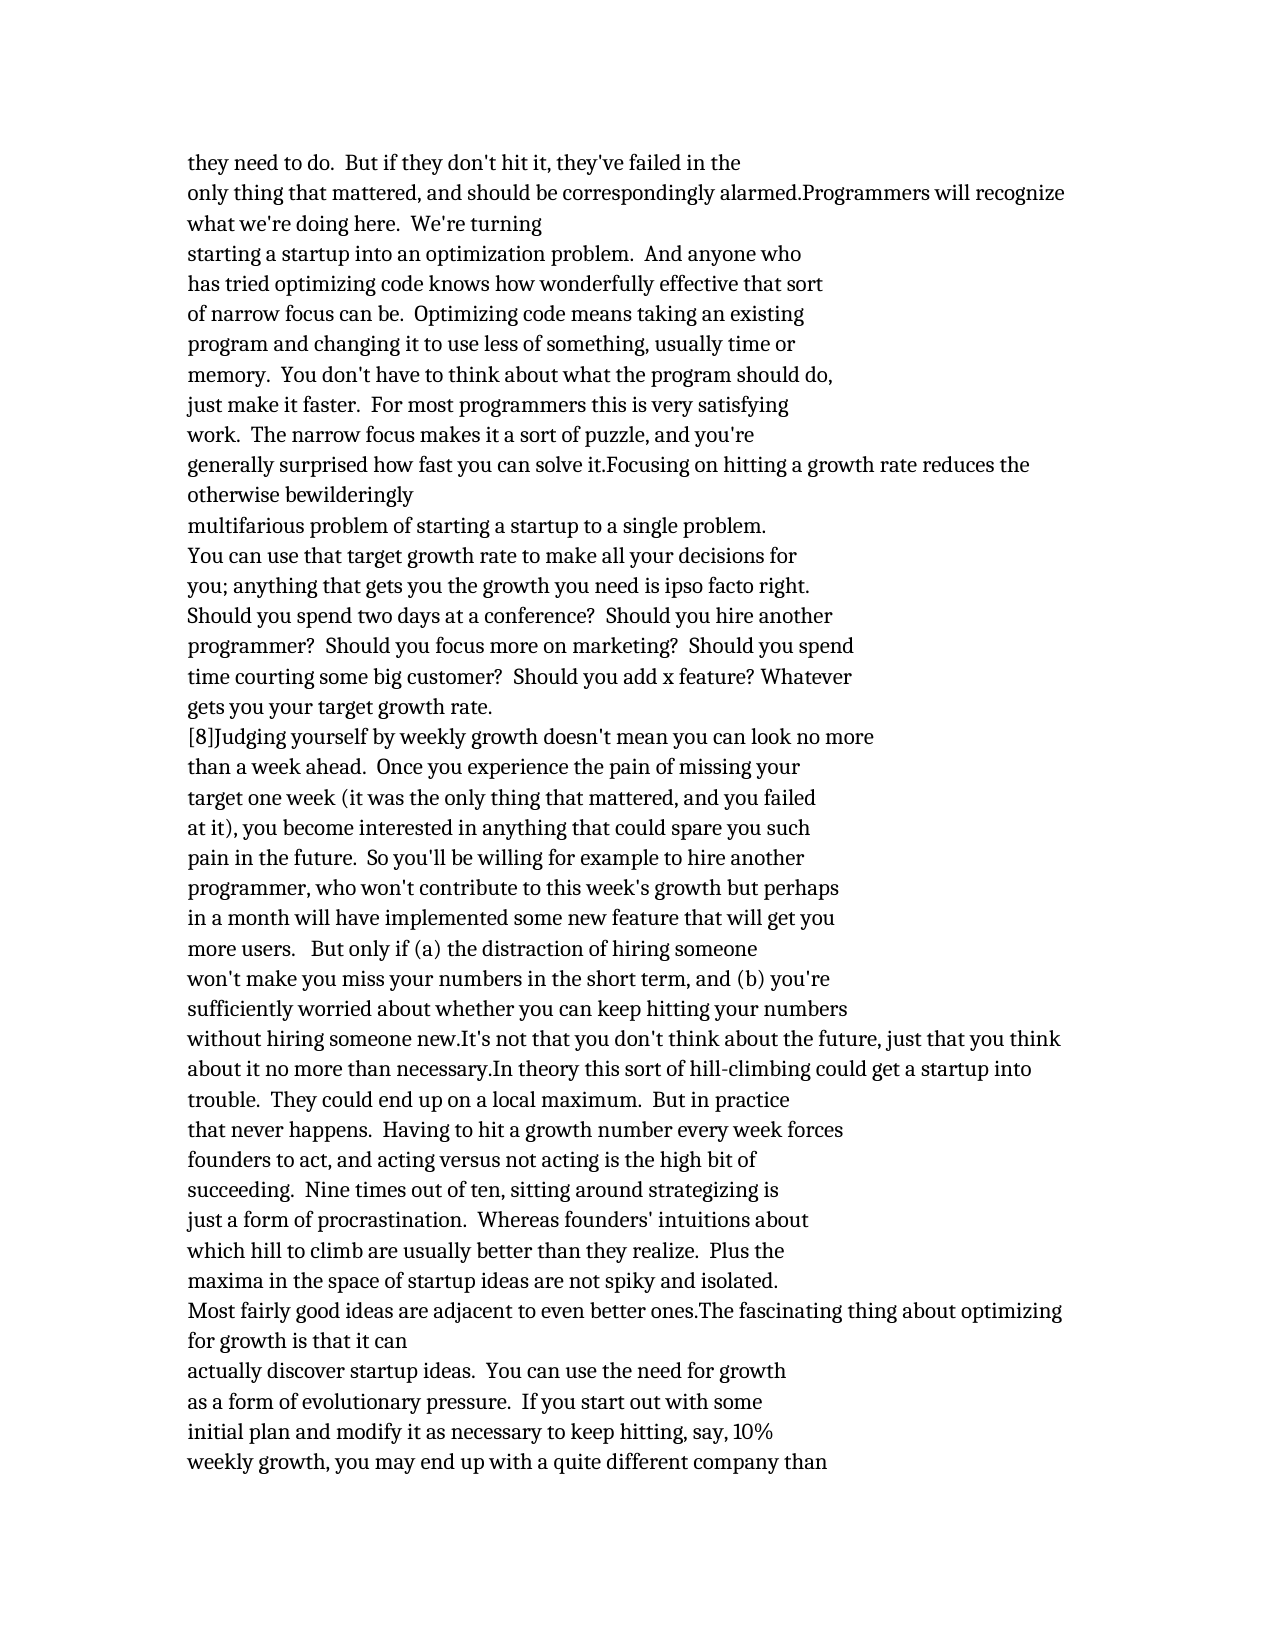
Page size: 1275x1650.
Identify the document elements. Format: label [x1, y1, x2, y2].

text [187, 150, 1087, 1475]
